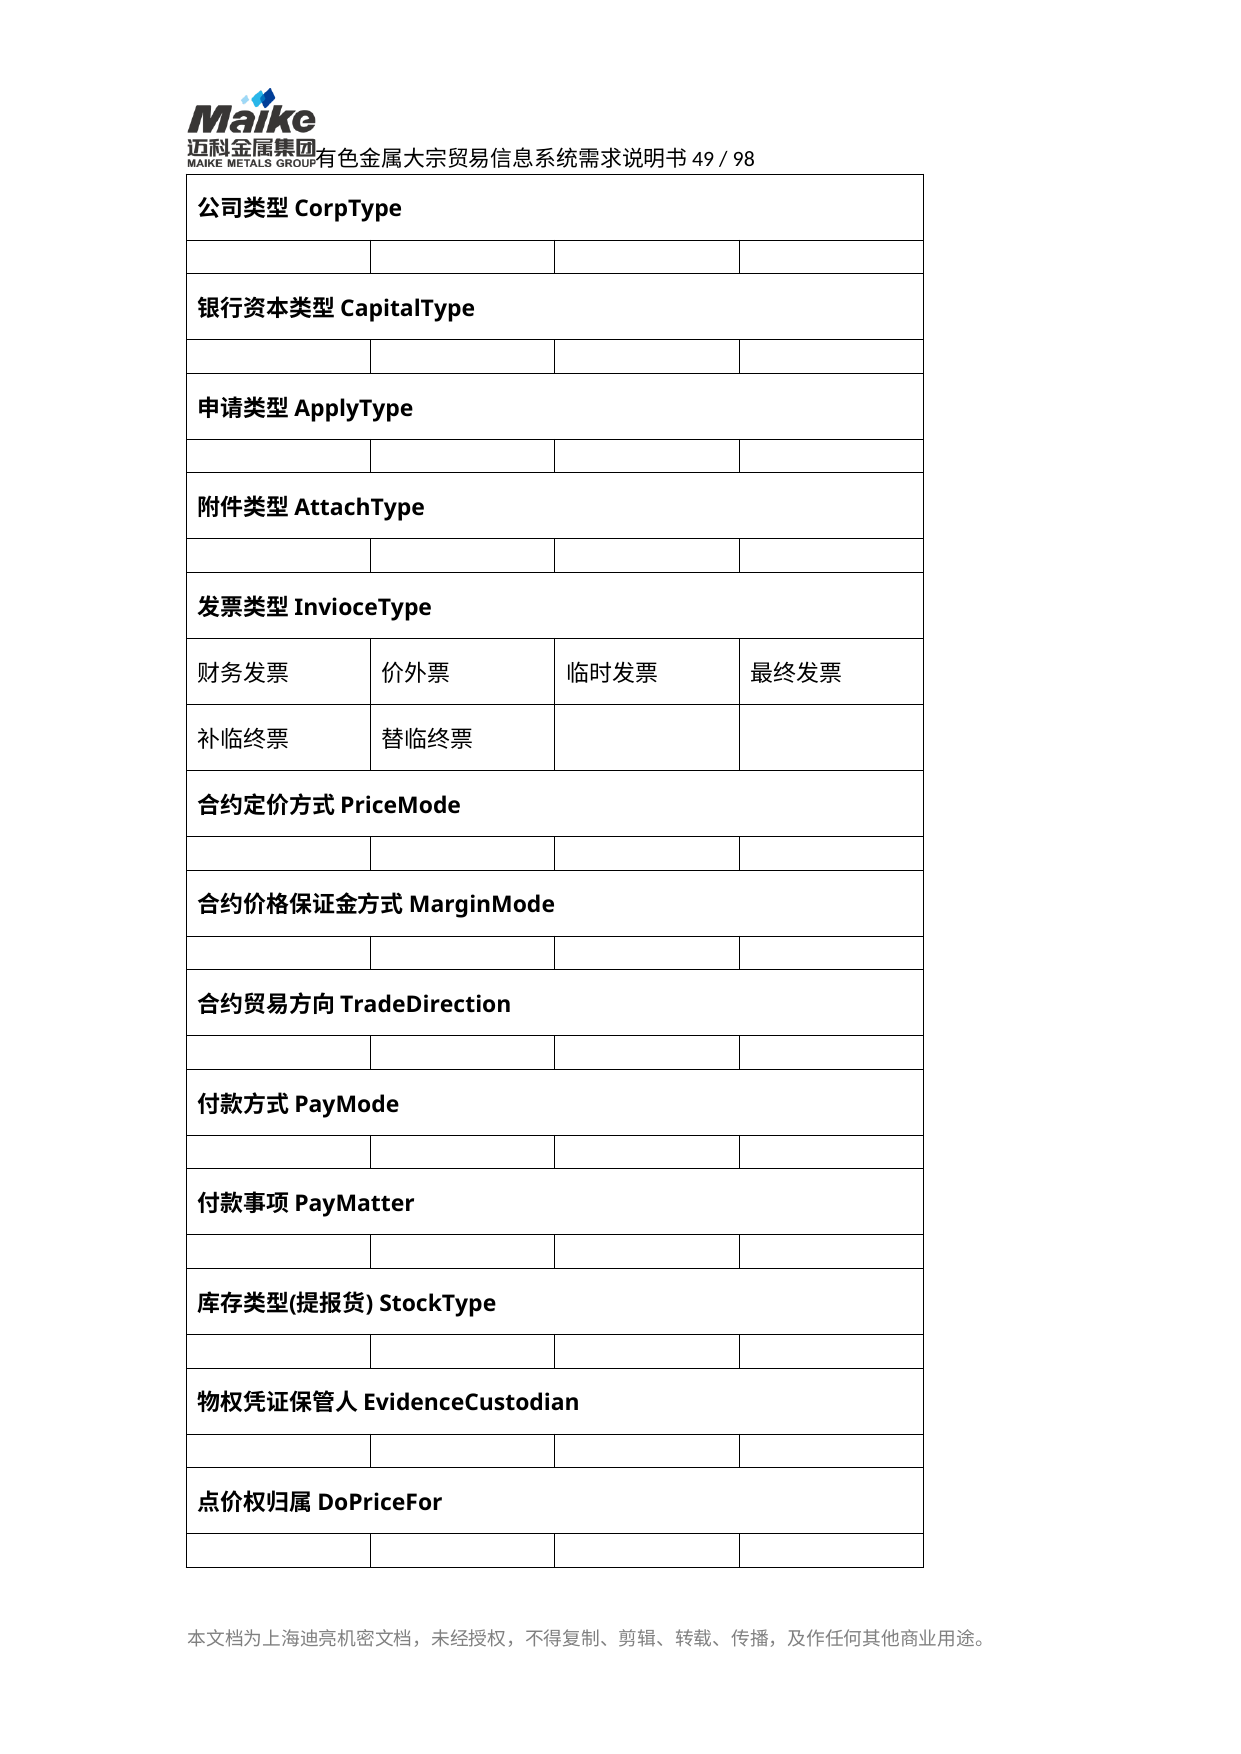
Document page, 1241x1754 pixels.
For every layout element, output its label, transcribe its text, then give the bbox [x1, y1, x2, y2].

table_cell 临时发票 [555, 639, 739, 704]
table_cell [187, 241, 370, 273]
table_cell [371, 241, 554, 273]
table_cell [555, 1534, 739, 1567]
table_cell [740, 241, 923, 273]
table_cell [371, 440, 554, 472]
table_cell 价外票 [371, 639, 554, 704]
table_cell [187, 1235, 370, 1268]
table_cell [555, 1435, 739, 1467]
table_cell 补临终票 [187, 705, 370, 770]
table_cell 附件类型 AttachType [187, 473, 923, 538]
table_cell 付款事项 PayMatter [187, 1169, 923, 1234]
table_cell [371, 937, 554, 969]
table_cell 付款方式 PayMode [187, 1070, 923, 1135]
table_cell 物权凭证保管人 EvidenceCustodian [187, 1369, 923, 1433]
table_cell 发票类型 InvioceType [187, 573, 923, 638]
table_cell 银行资本类型 CapitalType [187, 274, 923, 339]
table_cell [740, 440, 923, 472]
table_cell [187, 340, 370, 373]
table_cell 申请类型 ApplyType [187, 374, 923, 439]
table_cell 最终发票 [740, 639, 923, 704]
table_cell [740, 705, 923, 770]
table_cell [187, 440, 370, 472]
table_cell [371, 1036, 554, 1069]
table_cell [740, 539, 923, 572]
table_cell [555, 340, 739, 373]
table_cell 库存类型(提报货) StockType [187, 1269, 923, 1334]
table_cell [555, 241, 739, 273]
table_cell [740, 937, 923, 969]
table_cell [740, 1435, 923, 1467]
table_cell [740, 1235, 923, 1268]
table_cell [187, 1335, 370, 1367]
table_cell [740, 1534, 923, 1567]
table_cell 财务发票 [187, 639, 370, 704]
table_cell [555, 1335, 739, 1367]
table_cell 合约贸易方向 TradeDirection [187, 970, 923, 1035]
table_cell 点价权归属 DoPriceFor [187, 1468, 923, 1533]
table_cell [187, 837, 370, 869]
table_cell [371, 1136, 554, 1168]
table_cell [371, 340, 554, 373]
table_cell [555, 1235, 739, 1268]
table_cell [187, 937, 370, 969]
table_cell [555, 1136, 739, 1168]
table_cell [187, 1136, 370, 1168]
table_cell [555, 440, 739, 472]
table_cell 替临终票 [371, 705, 554, 770]
table_cell [740, 837, 923, 869]
table_cell [371, 1335, 554, 1367]
table_cell [187, 539, 370, 572]
table_cell [371, 837, 554, 869]
table_cell [371, 1435, 554, 1467]
picture [187, 88, 316, 167]
table_cell [740, 1136, 923, 1168]
table_cell [187, 1534, 370, 1567]
table_cell [555, 837, 739, 869]
table_cell [555, 937, 739, 969]
table_cell [555, 1036, 739, 1069]
table_cell [371, 1534, 554, 1567]
table_cell [555, 705, 739, 770]
table_cell [740, 340, 923, 373]
table_cell 公司类型 CorpType [187, 175, 923, 239]
table_cell [555, 539, 739, 572]
table_cell [371, 539, 554, 572]
table_cell [740, 1036, 923, 1069]
table_cell [740, 1335, 923, 1367]
table_cell 合约价格保证金方式 MarginMode [187, 871, 923, 936]
table_cell 合约定价方式 PriceMode [187, 771, 923, 836]
table_cell [371, 1235, 554, 1268]
table_cell [187, 1036, 370, 1069]
table_cell [187, 1435, 370, 1467]
